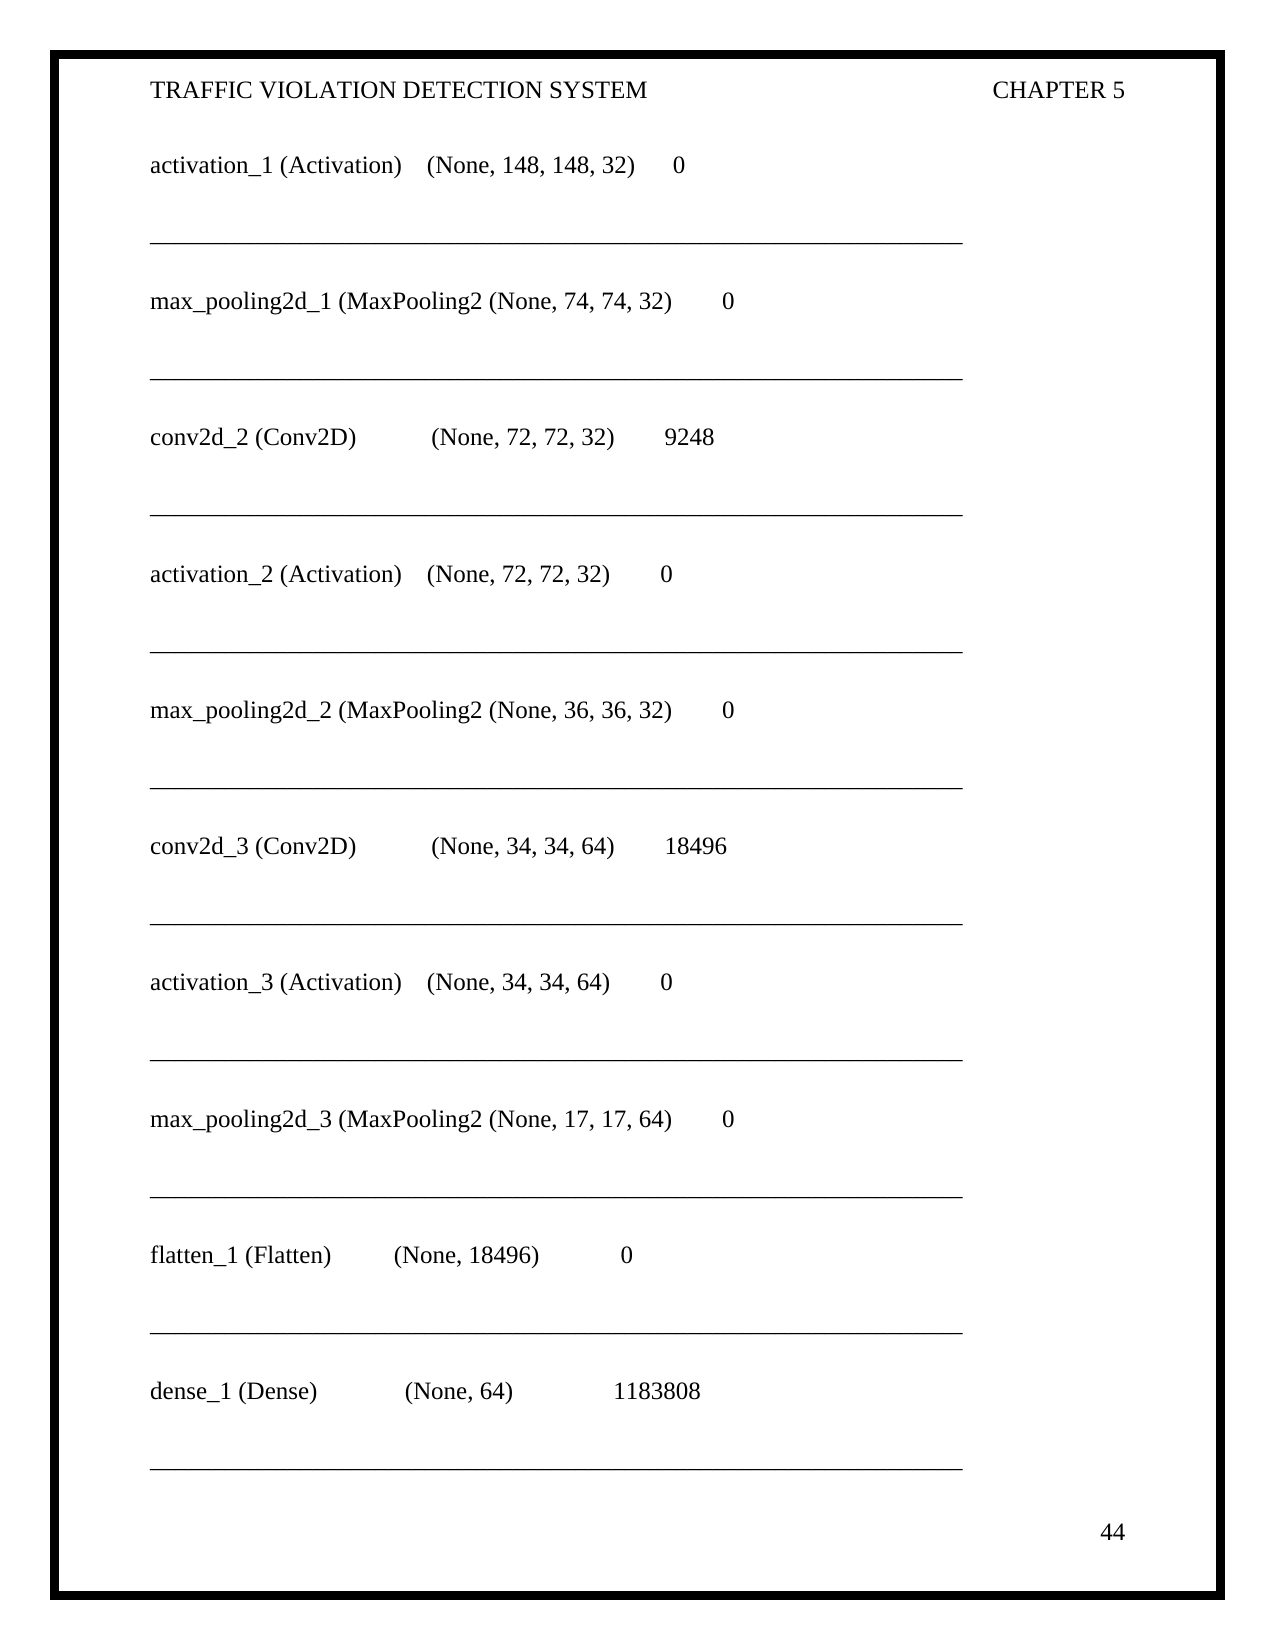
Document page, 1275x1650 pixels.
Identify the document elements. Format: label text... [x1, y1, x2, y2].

text activation_1 (Activation) (None, 148, 148, 32) 0 [150, 150, 1125, 179]
text _________________________________________________________________ [150, 354, 1125, 383]
text _________________________________________________________________ [150, 899, 1125, 928]
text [150, 218, 1125, 247]
text activation_3 (Activation) (None, 34, 34, 64) 0 [150, 967, 1125, 996]
text activation_2 (Activation) (None, 72, 72, 32) 0 [150, 559, 1125, 587]
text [150, 1308, 1125, 1337]
text _________________________________________________________________ [150, 491, 1125, 519]
text max_pooling2d_3 (MaxPooling2 (None, 17, 17, 64) 0 [150, 1104, 1125, 1132]
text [150, 1444, 1125, 1473]
text flatten_1 (Flatten) (None, 18496) 0 [150, 1240, 1125, 1269]
text _________________________________________________________________ [150, 1036, 1125, 1064]
text conv2d_2 (Conv2D) (None, 72, 72, 32) 9248 [150, 422, 1125, 451]
text max_pooling2d_1 (MaxPooling2 (None, 74, 74, 32) 0 [150, 286, 1125, 315]
text dense_1 (Dense) (None, 64) 1183808 [150, 1376, 1125, 1405]
text max_pooling2d_2 (MaxPooling2 (None, 36, 36, 32) 0 [150, 695, 1125, 724]
text _________________________________________________________________ [150, 1172, 1125, 1201]
text _________________________________________________________________ [150, 763, 1125, 792]
text conv2d_3 (Conv2D) (None, 34, 34, 64) 18496 [150, 831, 1125, 860]
text _________________________________________________________________ [150, 627, 1125, 656]
